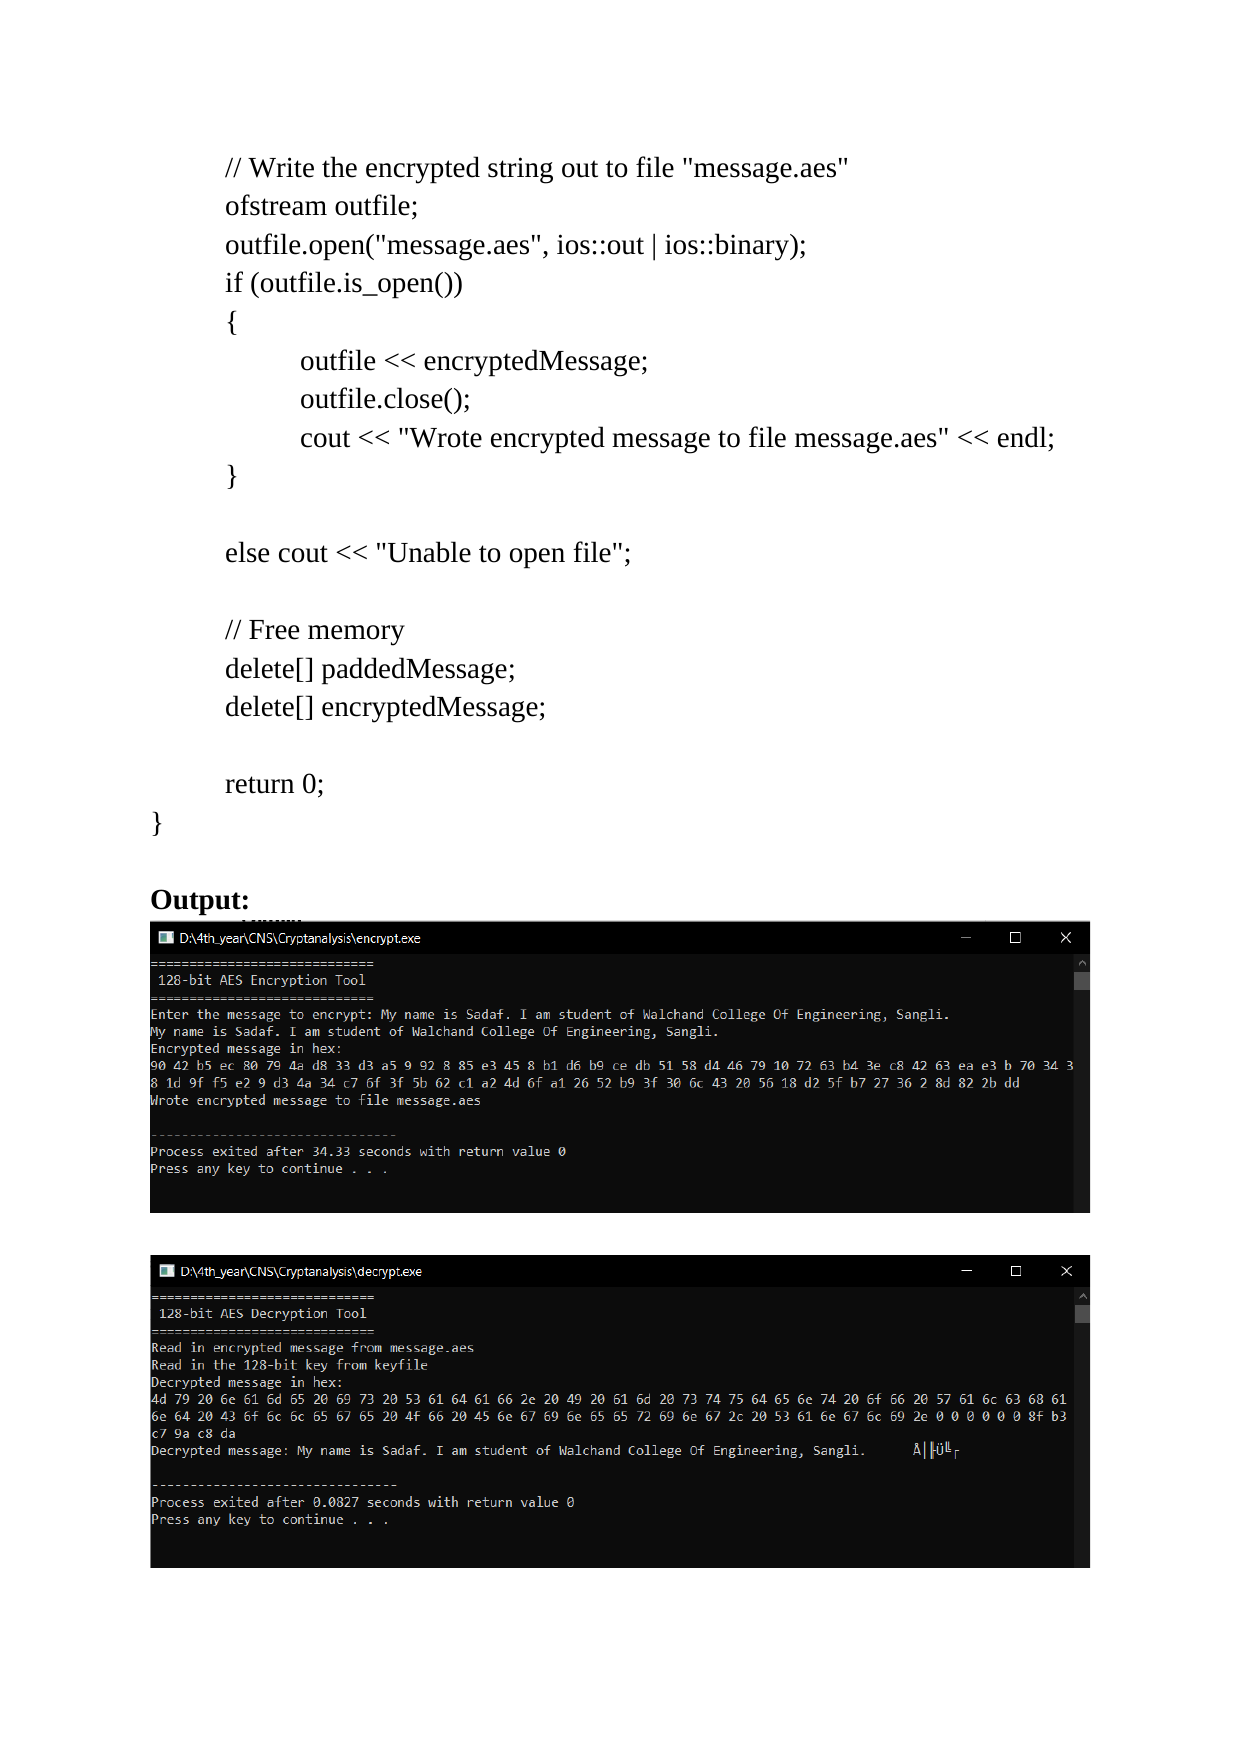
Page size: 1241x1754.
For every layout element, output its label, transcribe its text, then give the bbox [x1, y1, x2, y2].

picture [150, 920, 1091, 1213]
text outfile.close(); [150, 381, 1090, 415]
text // Write the encrypted string out to file "message.aes" [150, 150, 1090, 183]
text ofstream outfile; [150, 188, 1090, 222]
text } [150, 458, 1090, 492]
text else cout << "Unable to open file"; [150, 535, 1090, 569]
text cout << "Wrote encrypted message to file message.aes" << endl; [150, 420, 1090, 453]
text delete[] encryptedMessage; [150, 689, 1090, 723]
text Output: [150, 882, 1090, 916]
text } [150, 805, 1090, 839]
text if (outfile.is_open()) [150, 266, 1090, 299]
text return 0; [150, 767, 1090, 800]
text outfile << encryptedMessage; [150, 343, 1090, 376]
text delete[] paddedMessage; [150, 651, 1090, 684]
picture [150, 1255, 1091, 1568]
text outfile.open("message.aes", ios::out | ios::binary); [150, 227, 1090, 261]
text { [150, 304, 1090, 338]
text // Free memory [150, 612, 1090, 646]
